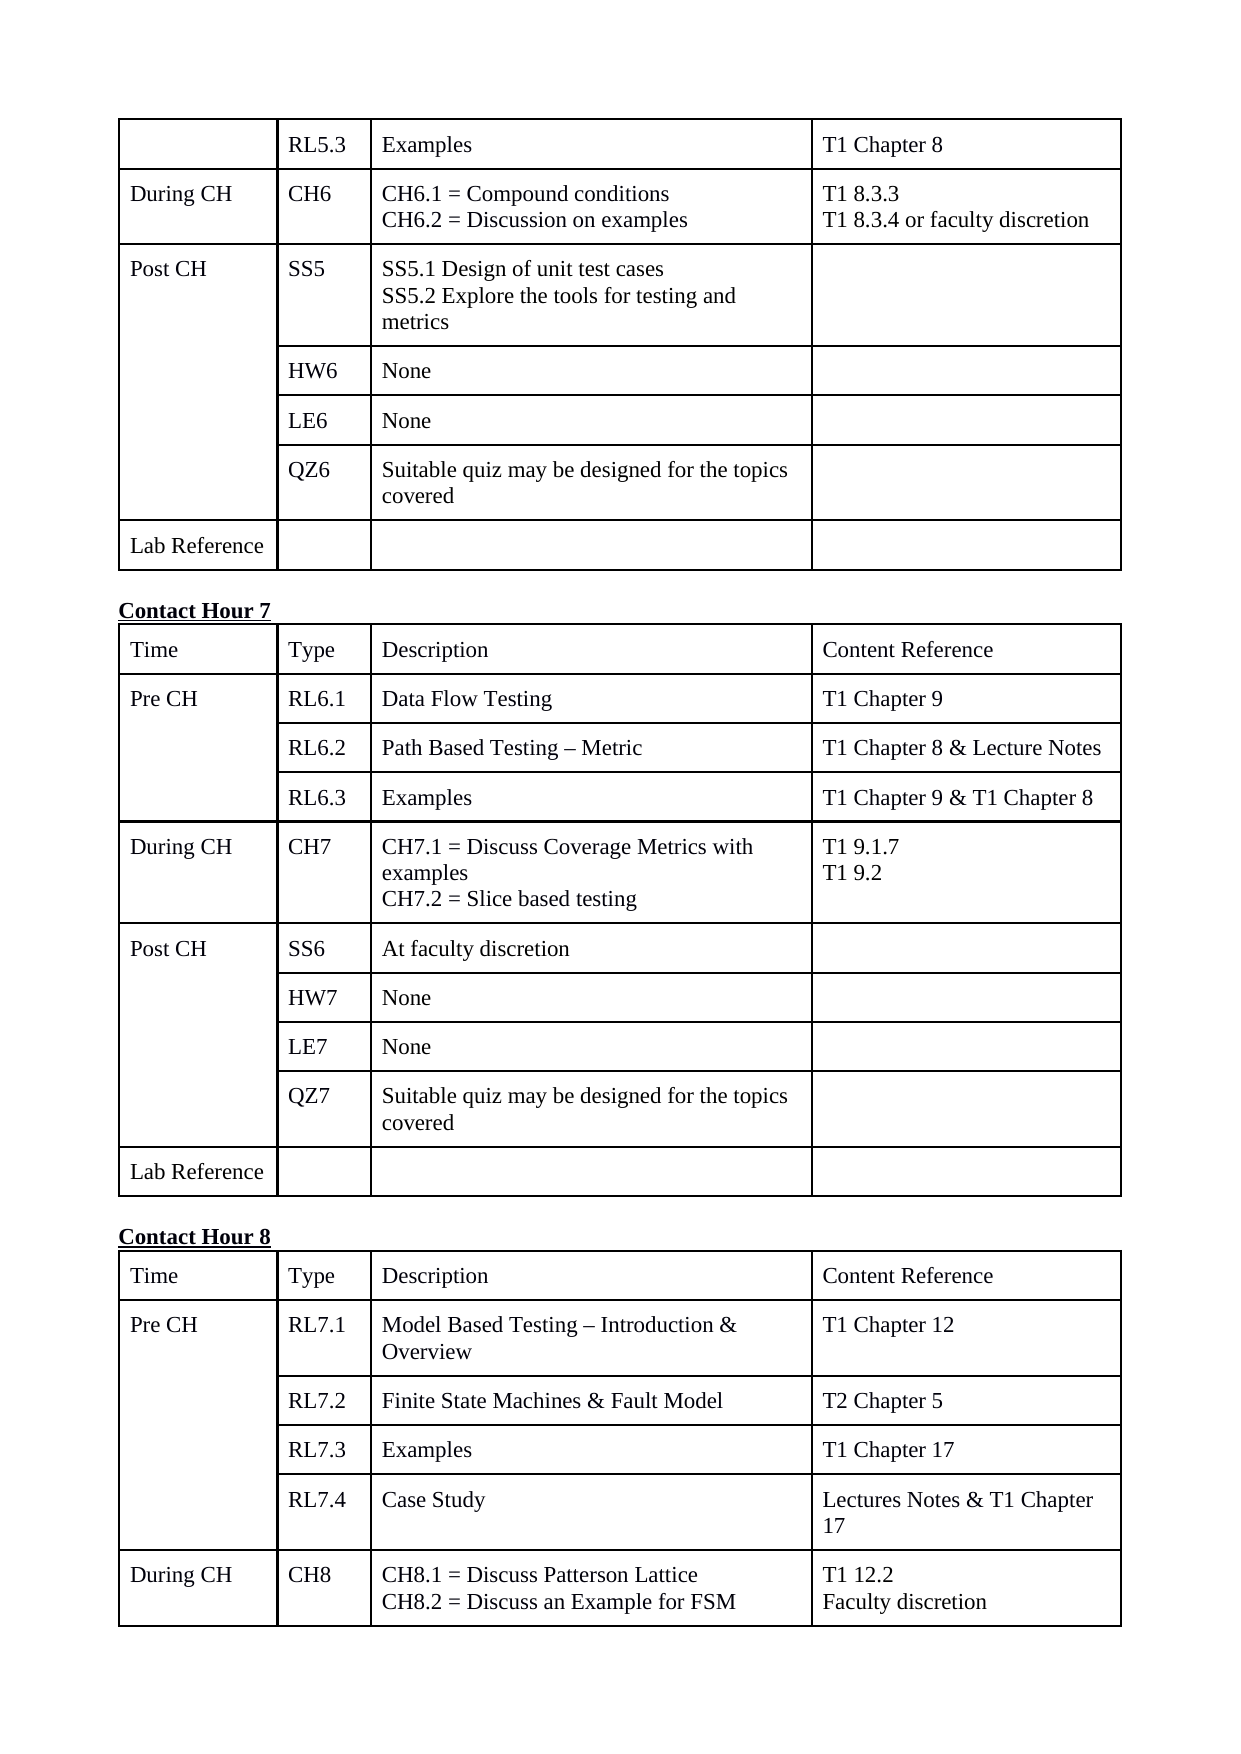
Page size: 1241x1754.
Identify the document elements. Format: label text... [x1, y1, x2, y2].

table_cell RL7.2 [279, 1377, 370, 1424]
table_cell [372, 1551, 811, 1624]
table_cell [813, 974, 1120, 1021]
table_cell SS5 [279, 245, 370, 345]
table_cell Examples [372, 120, 811, 167]
table_cell T1 Chapter 17 [813, 1426, 1120, 1473]
table_cell None [372, 974, 811, 1021]
table_cell Lab Reference [120, 521, 276, 568]
table_cell CH6.1 = Compound conditions CH6.2 = Discussion on examples [372, 170, 811, 243]
table_cell [372, 521, 811, 568]
table_cell [813, 924, 1120, 972]
table_cell None [372, 396, 811, 443]
table_cell T1 Chapter 12 [813, 1301, 1120, 1375]
table_header Content Reference [813, 625, 1120, 672]
table_cell SS5.1 Design of unit test cases SS5.2 Explore the tools for testing and metrics [372, 245, 811, 345]
table_cell CH7 [279, 823, 370, 922]
table_cell Data Flow Testing [372, 675, 811, 722]
table_cell T1 8.3.3 T1 8.3.4 or faculty discretion [813, 170, 1120, 243]
table_header Description [372, 1252, 811, 1299]
table_cell Pre CH [120, 1301, 276, 1549]
table_cell [279, 1148, 370, 1195]
table_cell LE7 [279, 1023, 370, 1070]
table_cell [813, 1023, 1120, 1070]
table_cell [279, 521, 370, 568]
table_cell Lectures Notes & T1 Chapter 17 [813, 1475, 1120, 1549]
table_header Type [279, 1252, 370, 1299]
table_cell T2 Chapter 5 [813, 1377, 1120, 1424]
table_cell Pre CH [120, 675, 276, 820]
table_cell [813, 446, 1120, 519]
table_cell During CH [120, 170, 276, 243]
table_cell QZ6 [279, 446, 370, 519]
table_cell HW7 [279, 974, 370, 1021]
table_cell T1 Chapter 9 [813, 675, 1120, 722]
table_cell RL7.4 [279, 1475, 370, 1549]
table_cell None [372, 1023, 811, 1070]
table_cell T1 9.1.7 T1 9.2 [813, 823, 1120, 922]
table_cell HW6 [279, 347, 370, 394]
table_cell T1 Chapter 8 & Lecture Notes [813, 724, 1120, 771]
table_header Type [279, 625, 370, 672]
table_header Time [120, 1252, 276, 1299]
table_cell RL7.3 [279, 1426, 370, 1473]
table_cell Post CH [120, 245, 276, 519]
table_cell LE6 [279, 396, 370, 443]
table_cell RL7.1 [279, 1301, 370, 1375]
table_cell CH8 [279, 1551, 370, 1624]
table_cell [813, 1148, 1120, 1195]
table_cell CH6 [279, 170, 370, 243]
table_cell [813, 396, 1120, 443]
table_cell [813, 245, 1120, 345]
table_cell T1 Chapter 8 [813, 120, 1120, 167]
table_cell SS6 [279, 924, 370, 972]
text Contact Hour 7 [118, 597, 1122, 623]
table_cell T1 Chapter 9 & T1 Chapter 8 [813, 773, 1120, 820]
table_cell Suitable quiz may be designed for the topics covered [372, 1072, 811, 1146]
table_cell During CH [120, 1551, 276, 1624]
table_header Content Reference [813, 1252, 1120, 1299]
table_header Time [120, 625, 276, 672]
table_cell [813, 1072, 1120, 1146]
table_cell Suitable quiz may be designed for the topics covered [372, 446, 811, 519]
table_cell Lab Reference [120, 1148, 276, 1195]
table_cell RL6.2 [279, 724, 370, 771]
table_header Description [372, 625, 811, 672]
table_cell [813, 521, 1120, 568]
table_cell Path Based Testing – Metric [372, 724, 811, 771]
table_cell CH7.1 = Discuss Coverage Metrics with examples CH7.2 = Slice based testing [372, 823, 811, 922]
table_cell Model Based Testing – Introduction & Overview [372, 1301, 811, 1375]
table_cell RL6.1 [279, 675, 370, 722]
table_cell Examples [372, 773, 811, 820]
table_cell During CH [120, 823, 276, 922]
table_cell QZ7 [279, 1072, 370, 1146]
table_cell [813, 347, 1120, 394]
table_cell RL5.3 [279, 120, 370, 167]
table_cell Examples [372, 1426, 811, 1473]
table_cell At faculty discretion [372, 924, 811, 972]
table_cell Finite State Machines & Fault Model [372, 1377, 811, 1424]
table_cell [372, 1148, 811, 1195]
table_cell Case Study [372, 1475, 811, 1549]
text Contact Hour 8 [118, 1223, 1122, 1250]
table_cell None [372, 347, 811, 394]
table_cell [813, 1551, 1120, 1624]
table_cell RL6.3 [279, 773, 370, 820]
table_cell Post CH [120, 924, 276, 1146]
